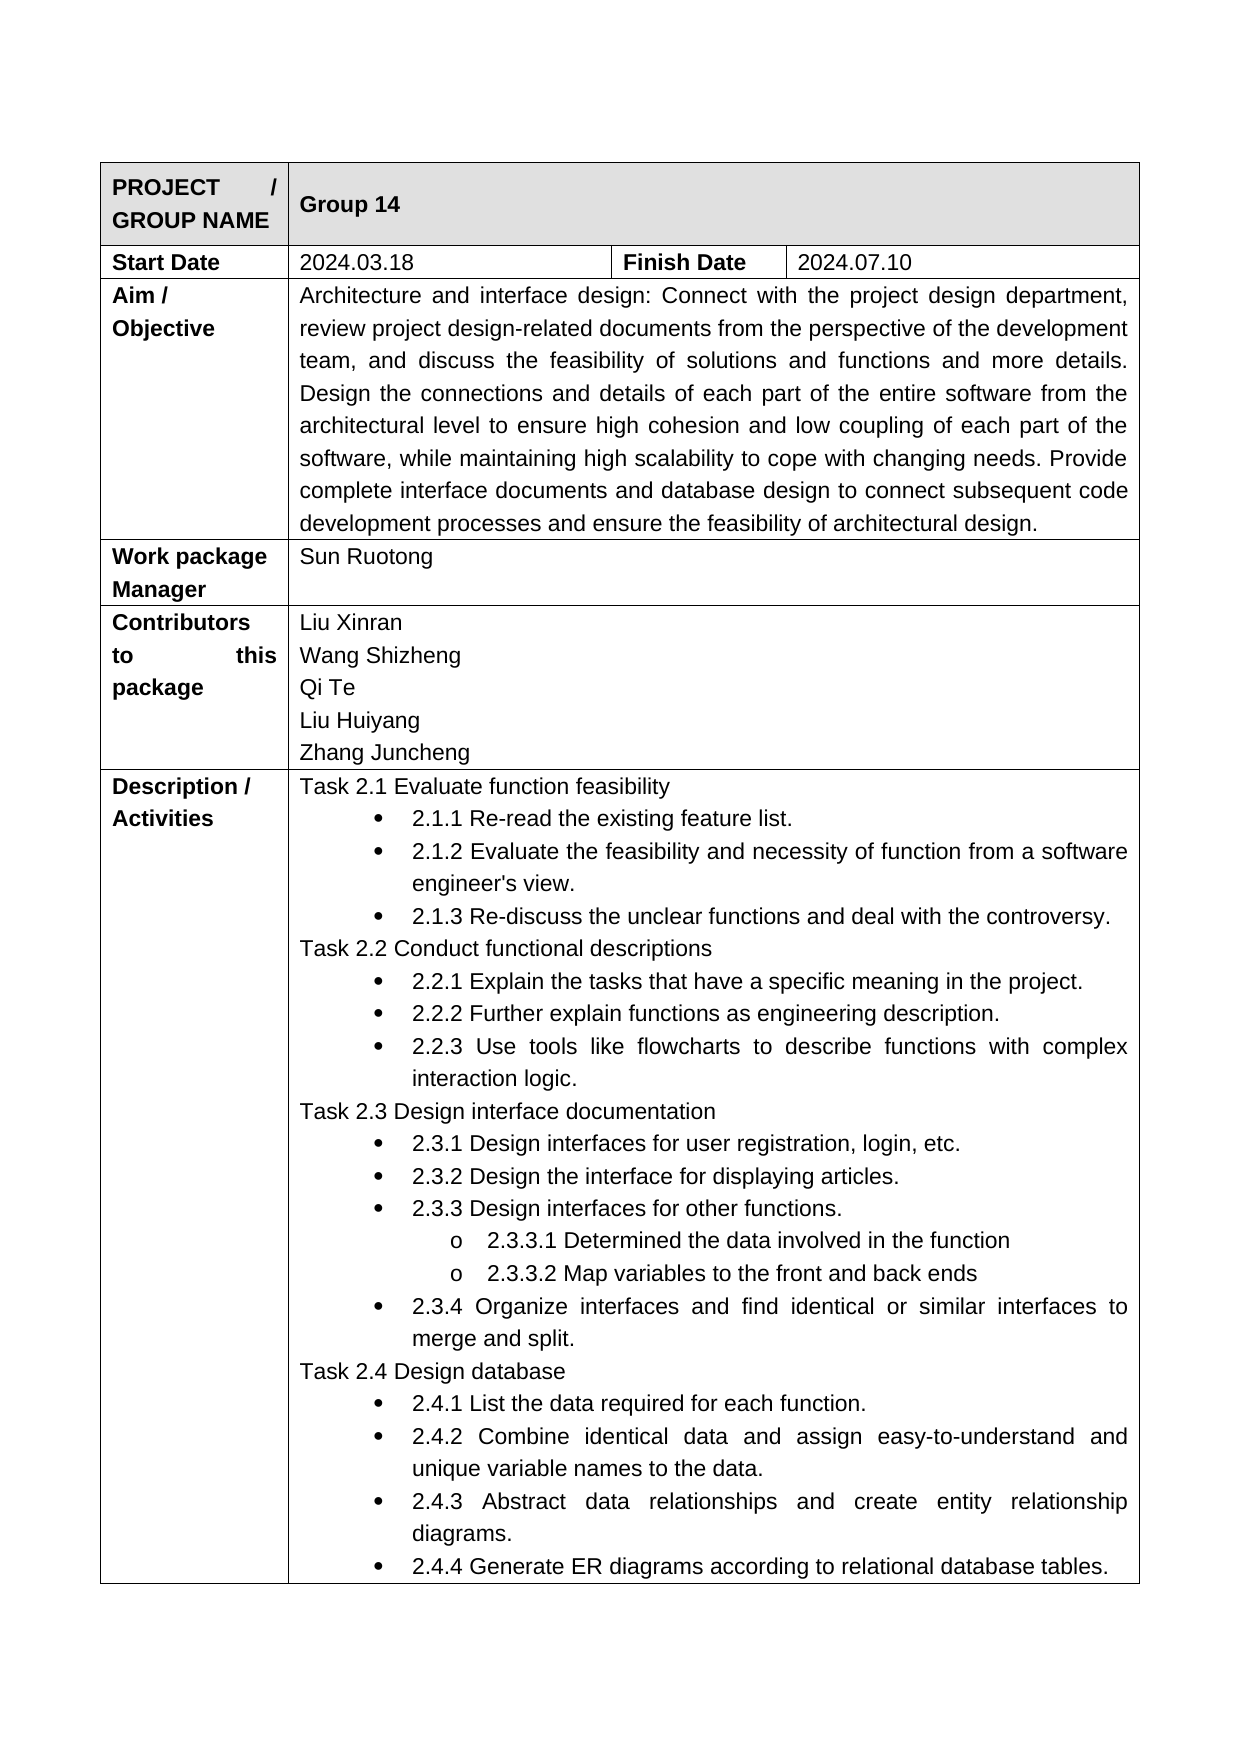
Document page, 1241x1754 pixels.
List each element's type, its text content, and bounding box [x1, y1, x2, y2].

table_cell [289, 770, 1139, 1582]
table_cell Sun Ruotong [289, 540, 1139, 605]
table_cell Aim / Objective [101, 279, 288, 539]
table_header PROJECT / GROUP NAME [101, 163, 288, 245]
table_cell Finish Date [612, 246, 786, 278]
table_cell Work package Manager [101, 540, 288, 605]
table_header Group 14 [289, 163, 1139, 245]
table_cell 2024.07.10 [787, 246, 1139, 278]
table_cell Architecture and interface design: Connect with the project design department, review project design-related documents from the perspective of the development team, and discuss the feasibility of solutions and functions and more details. Design the connections and details of each part of the entire software from the architectural level to ensure high cohesion and low coupling of each part of the software, while maintaining high scalability to cope with changing needs. Provide complete interface documents and database design to connect subsequent code development processes and ensure the feasibility of architectural design. [289, 279, 1139, 539]
table_cell Start Date [101, 246, 288, 278]
table_cell Contributors to this package [101, 606, 288, 769]
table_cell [101, 770, 288, 1582]
table_cell Liu Xinran Wang Shizheng Qi Te Liu Huiyang Zhang Juncheng [289, 606, 1139, 769]
table_cell 2024.03.18 [289, 246, 611, 278]
